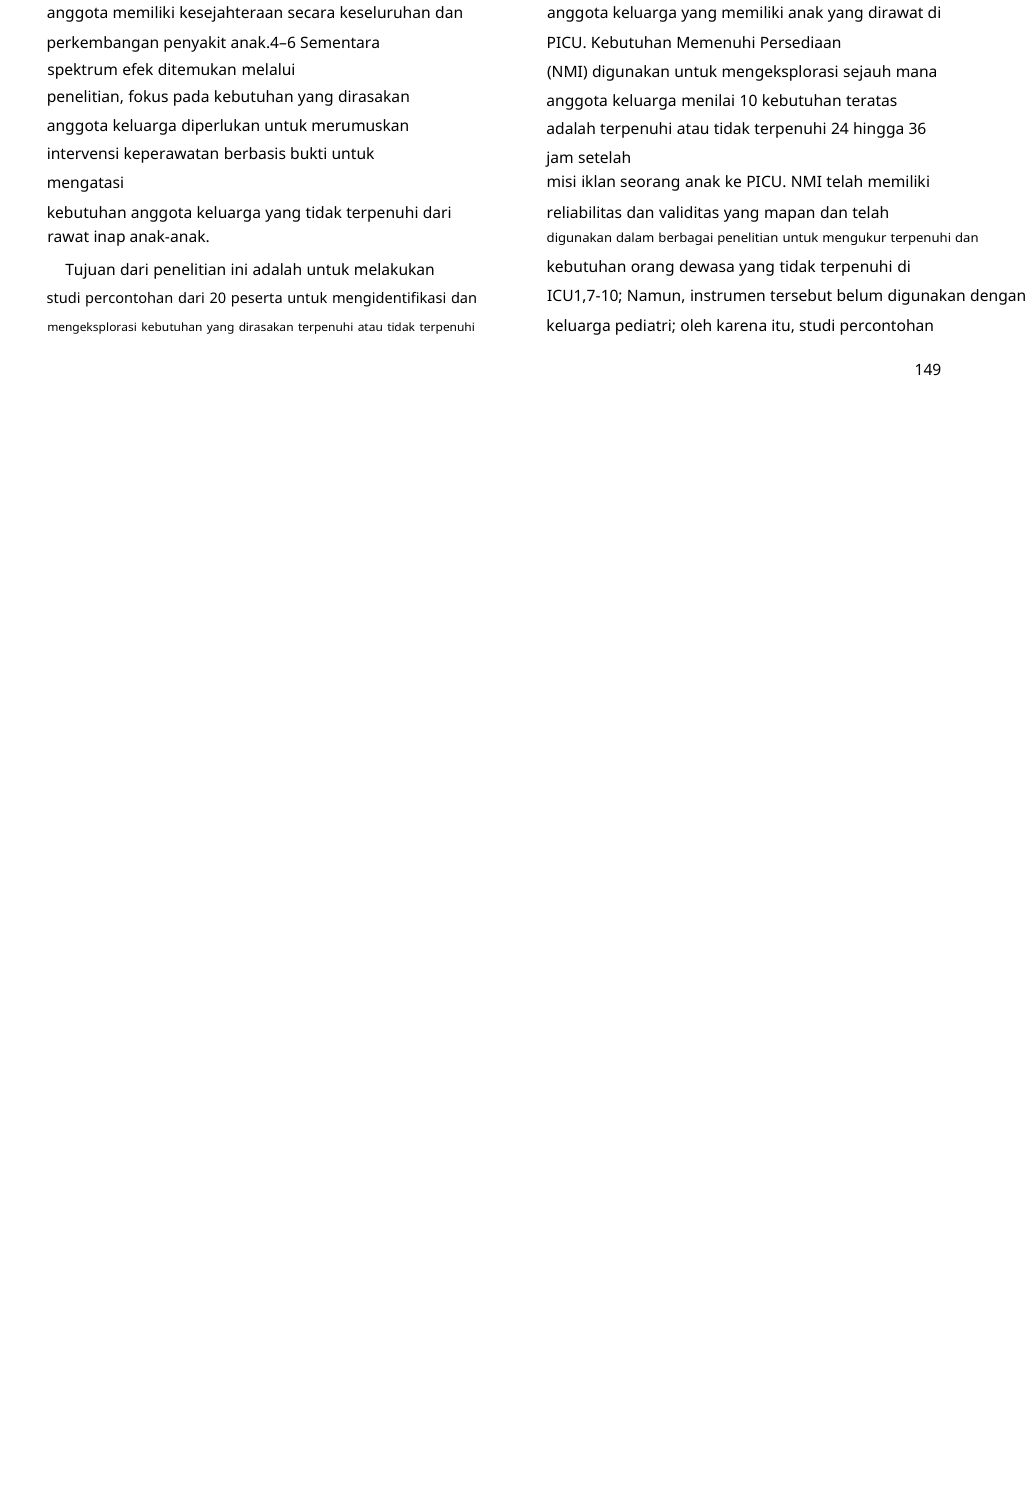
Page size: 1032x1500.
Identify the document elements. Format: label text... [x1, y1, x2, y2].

text penelitian, fokus pada kebutuhan yang dirasakan anggota keluarga diperlukan untuk merumuskan intervensi keperawatan berbasis bukti untuk mengatasi [47, 86, 422, 193]
text misi iklan seorang anak ke PICU. NMI telah memiliki [546, 176, 1031, 191]
text reliabilitas dan validitas yang mapan dan telah [546, 202, 1031, 223]
text kebutuhan anggota keluarga yang tidak terpenuhi dari rawat inap anak-anak. [47, 202, 481, 247]
text Tujuan dari penelitian ini adalah untuk melakukan [65, 259, 512, 280]
text (NMI) digunakan untuk mengeksplorasi sejauh mana anggota keluarga menilai 10 kebutuhan teratas adalah terpenuhi atau tidak terpenuhi 24 hingga 36 jam setelah [546, 61, 941, 168]
text studi percontohan dari 20 peserta untuk mengidentifikasi dan [46, 288, 512, 308]
text spektrum efek ditemukan melalui [47, 61, 512, 79]
text mengeksplorasi kebutuhan yang dirasakan terpenuhi atau tidak terpenuhi [47, 319, 512, 335]
text ICU1,7-10; Namun, instrumen tersebut belum digunakan dengan keluarga pediatri; oleh karena itu, studi percontohan [546, 284, 1031, 336]
text digunakan dalam berbagai penelitian untuk mengukur terpenuhi dan [546, 229, 1031, 246]
text 149 [17, 358, 941, 379]
text anggota keluarga yang memiliki anak yang dirawat di PICU. Kebutuhan Memenuhi Persediaan [546, 2, 941, 53]
text kebutuhan orang dewasa yang tidak terpenuhi di [546, 256, 1031, 277]
text anggota memiliki kesejahteraan secara keseluruhan dan perkembangan penyakit anak.4–6 Sementara [46, 2, 512, 53]
